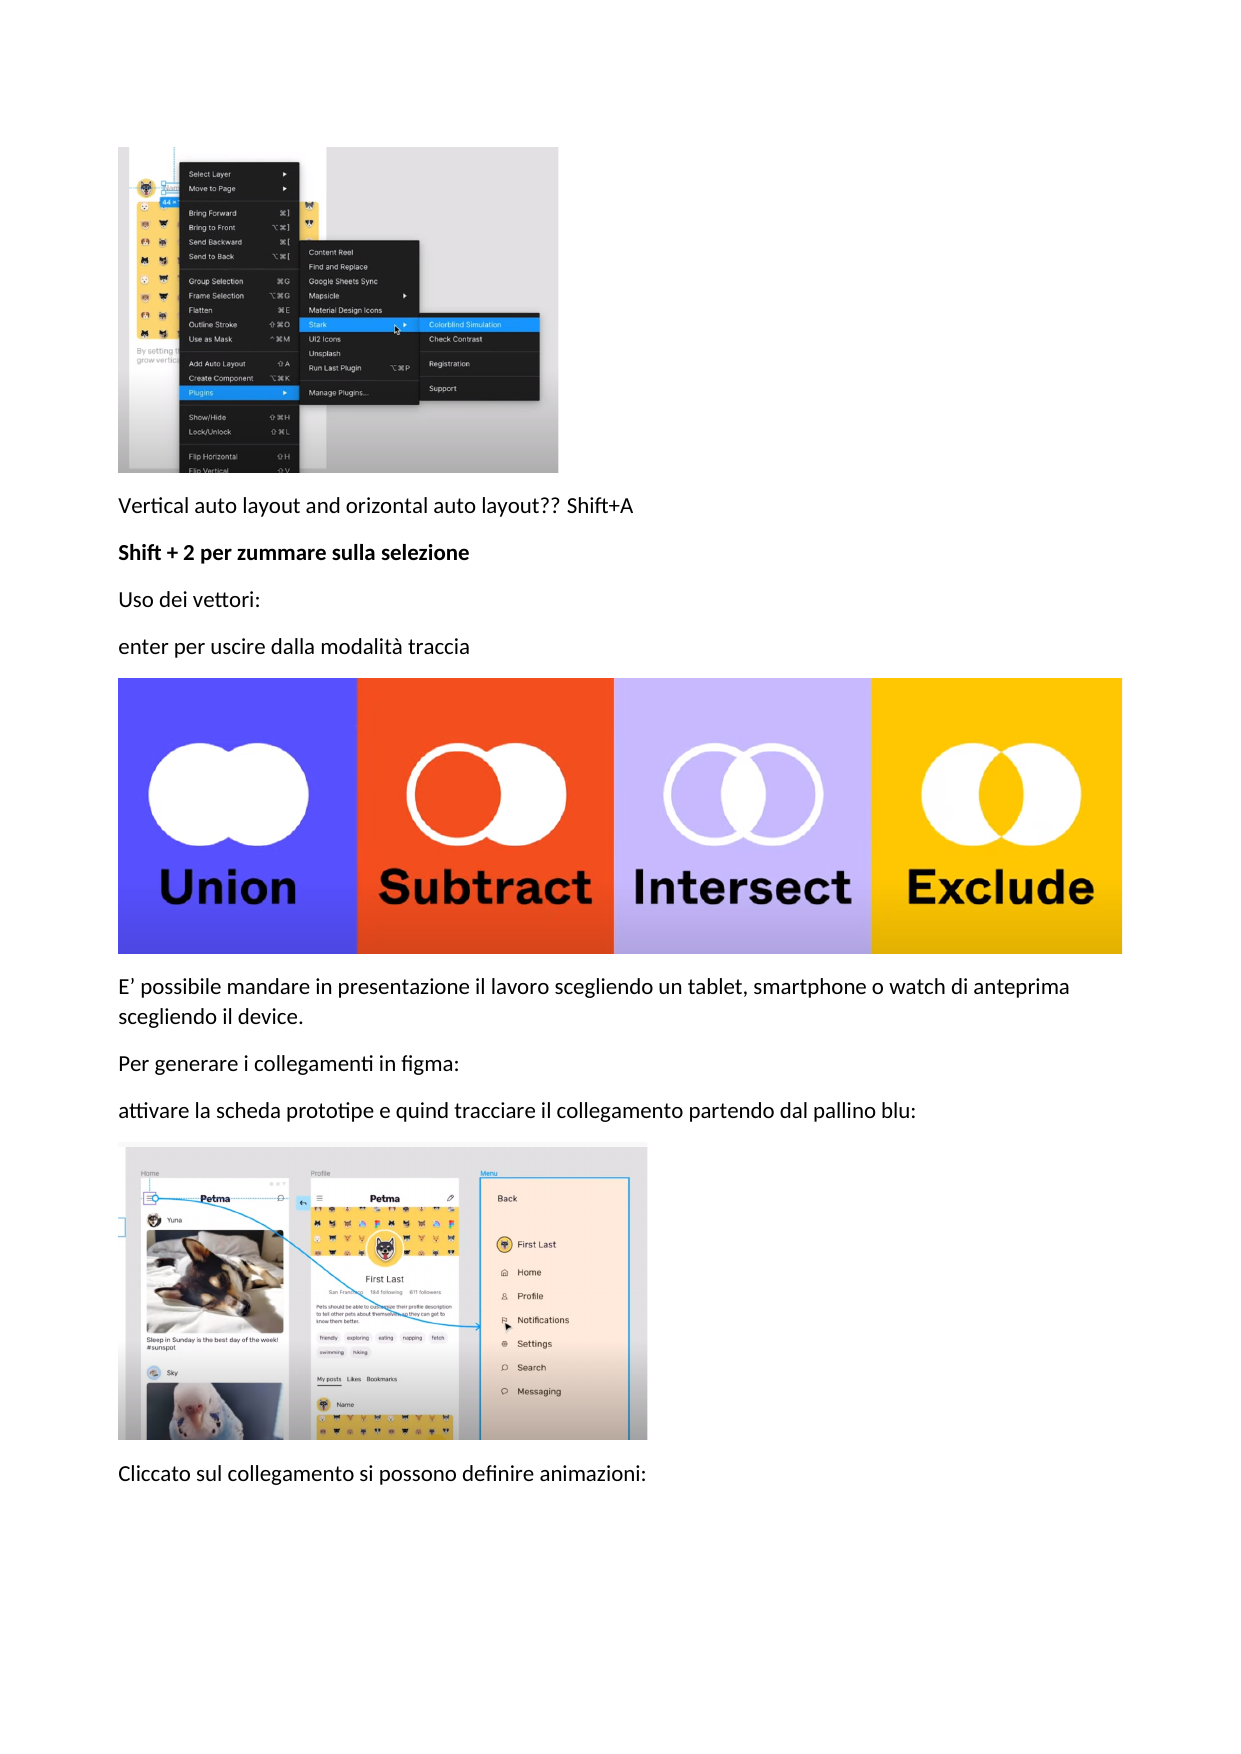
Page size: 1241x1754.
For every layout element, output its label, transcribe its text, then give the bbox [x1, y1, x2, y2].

picture [118, 147, 559, 473]
text Shift + 2 per zummare sulla selezione [118, 538, 1122, 566]
text Uso dei vettori: [118, 585, 1122, 613]
text Cliccato sul collegamento si possono definire animazioni: [118, 1459, 1122, 1487]
picture [118, 1142, 648, 1440]
text E’ possibile mandare in presentazione il lavoro scegliendo un tablet, smartphone o watch di anteprima scegliendo il device. [118, 972, 1122, 1030]
text enter per uscire dalla modalità traccia [118, 632, 1122, 660]
text attivare la scheda prototipe e quind tracciare il collegamento partendo dal pallino blu: [118, 1096, 1122, 1124]
text Vertical auto layout and orizontal auto layout?? Shift+A [118, 491, 1122, 519]
picture [118, 678, 1123, 954]
text Per generare i collegamenti in figma: [118, 1049, 1122, 1077]
